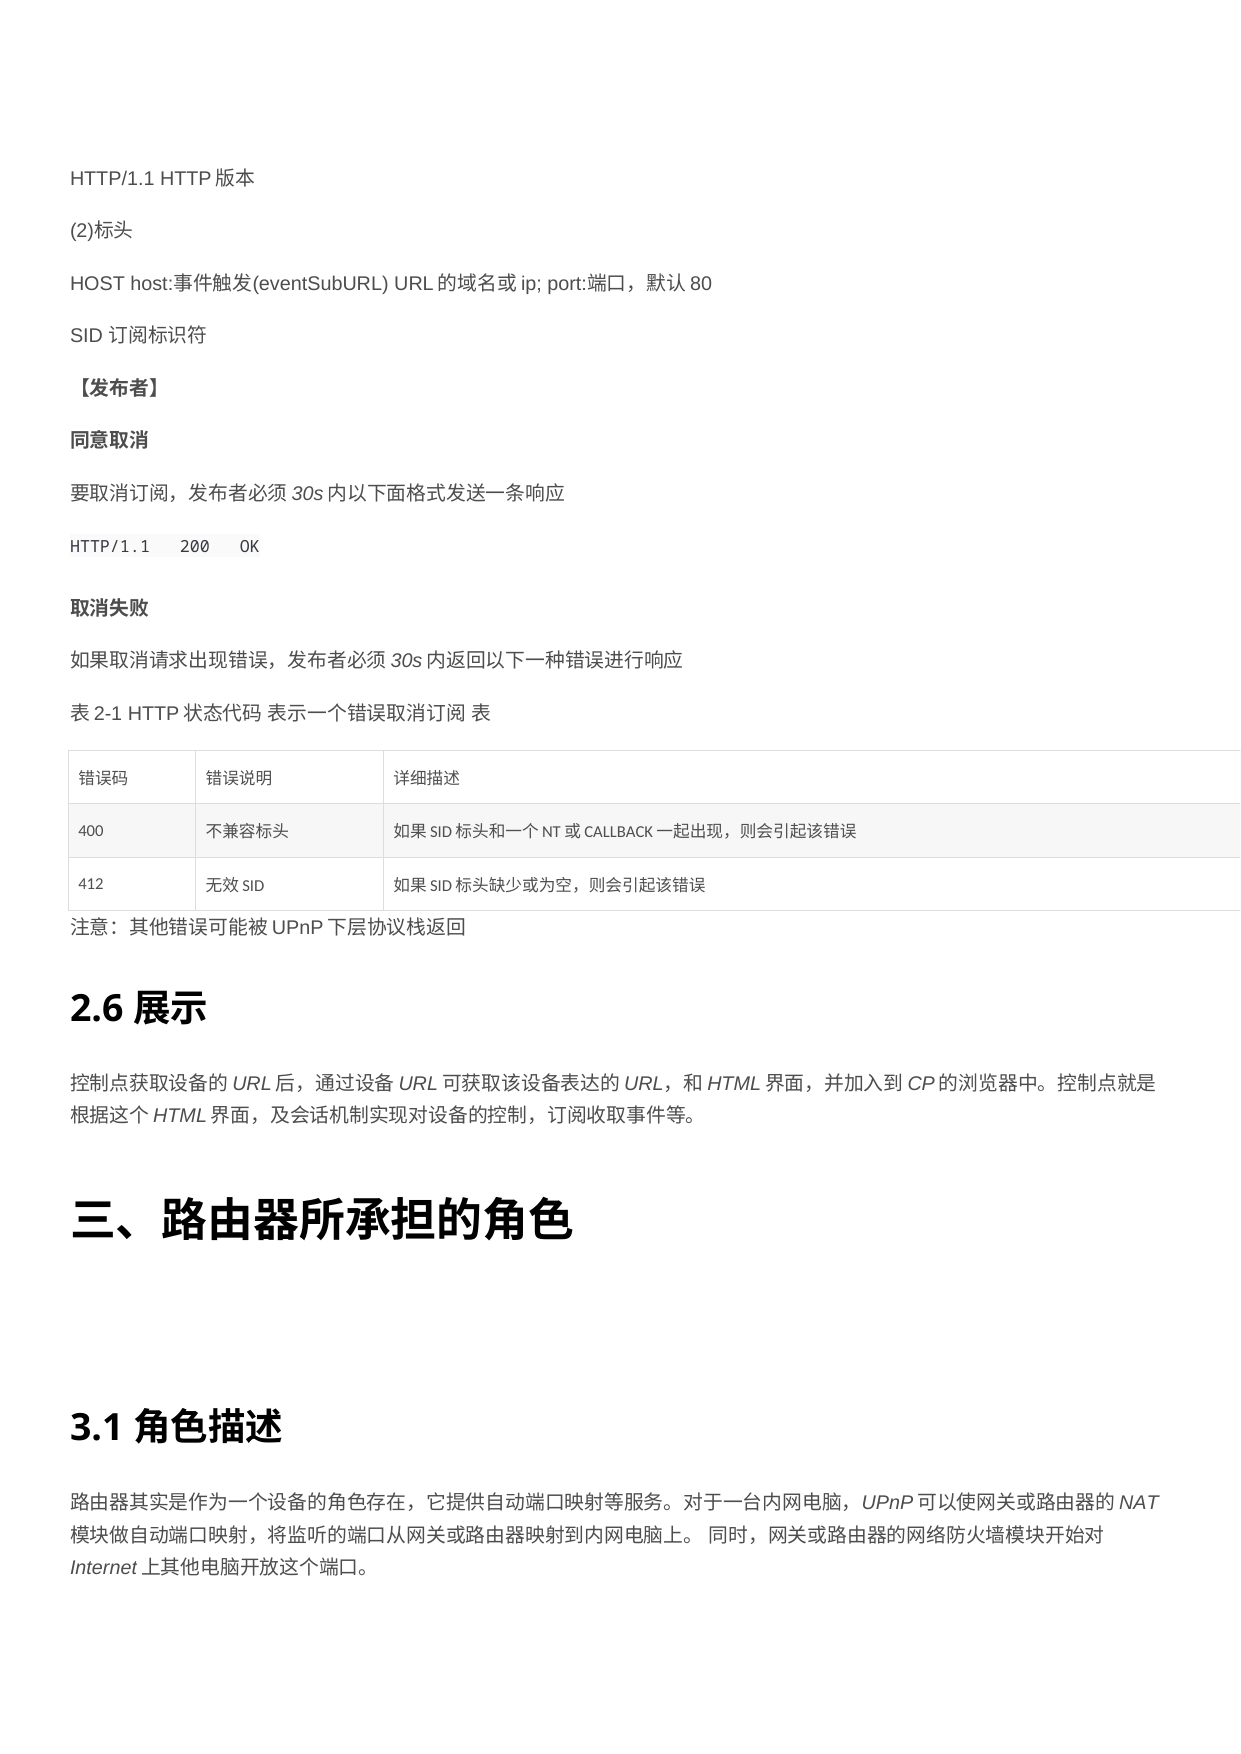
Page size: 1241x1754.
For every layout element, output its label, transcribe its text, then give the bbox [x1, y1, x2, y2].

table_cell 如果SID标头缺少或为空，则会引起该错误 [384, 858, 1240, 910]
text 如果取消请求出现错误，发布者必须30s内返回以下一种错误进行响应 [70, 644, 1171, 677]
text 取消失败 [70, 592, 1171, 624]
table_header 详细描述 [384, 751, 1240, 803]
text 要取消订阅，发布者必须30s内以下面格式发送一条响应 [70, 477, 1171, 509]
text 路由器其实是作为一个设备的角色存在，它提供自动端口映射等服务。对于一台内网电脑，UPnP可以使网关或路由器的NAT模块做自动端口映射，将监听的端口从网关或路由器映射到内网电脑上。 同时，网关或路由器的网络防火墙模块开始对Internet上其他电脑开放这个端口。 [70, 1486, 1171, 1584]
text SID 订阅标识符 [70, 319, 1171, 352]
table_header 错误说明 [196, 751, 383, 803]
text HTTP/1.1 200 OK [70, 529, 1171, 562]
text 注意：其他错误可能被UPnP下层协议栈返回 [70, 911, 1171, 944]
subtitle 三、路由器所承担的角色 [70, 1167, 1171, 1265]
table_cell 无效SID [196, 858, 383, 910]
table_cell 412 [69, 858, 195, 910]
text (2)标头 [70, 214, 1171, 247]
text HOST host:事件触发(eventSubURL) URL的域名或ip; port:端口，默认80 [70, 267, 1171, 299]
table_cell 如果SID标头和一个NT或CALLBACK一起出现，则会引起该错误 [384, 804, 1240, 857]
table_header 错误码 [69, 751, 195, 803]
table_cell 400 [69, 804, 195, 857]
text 同意取消 [70, 424, 1171, 457]
table_cell 不兼容标头 [196, 804, 383, 857]
text 【发布者】 [70, 372, 1171, 404]
subtitle 2.6 展示 [70, 973, 1171, 1038]
subtitle 3.1 角色描述 [70, 1392, 1171, 1457]
text HTTP/1.1 HTTP版本 [70, 162, 1171, 194]
text 表2-1 HTTP状态代码 表示一个错误取消订阅 表 [70, 697, 1171, 729]
text 控制点获取设备的URL后，通过设备URL可获取该设备表达的URL，和HTML界面，并加入到CP的浏览器中。控制点就是根据这个HTML界面，及会话机制实现对设备的控制，订阅收取事件等。 [70, 1067, 1171, 1132]
